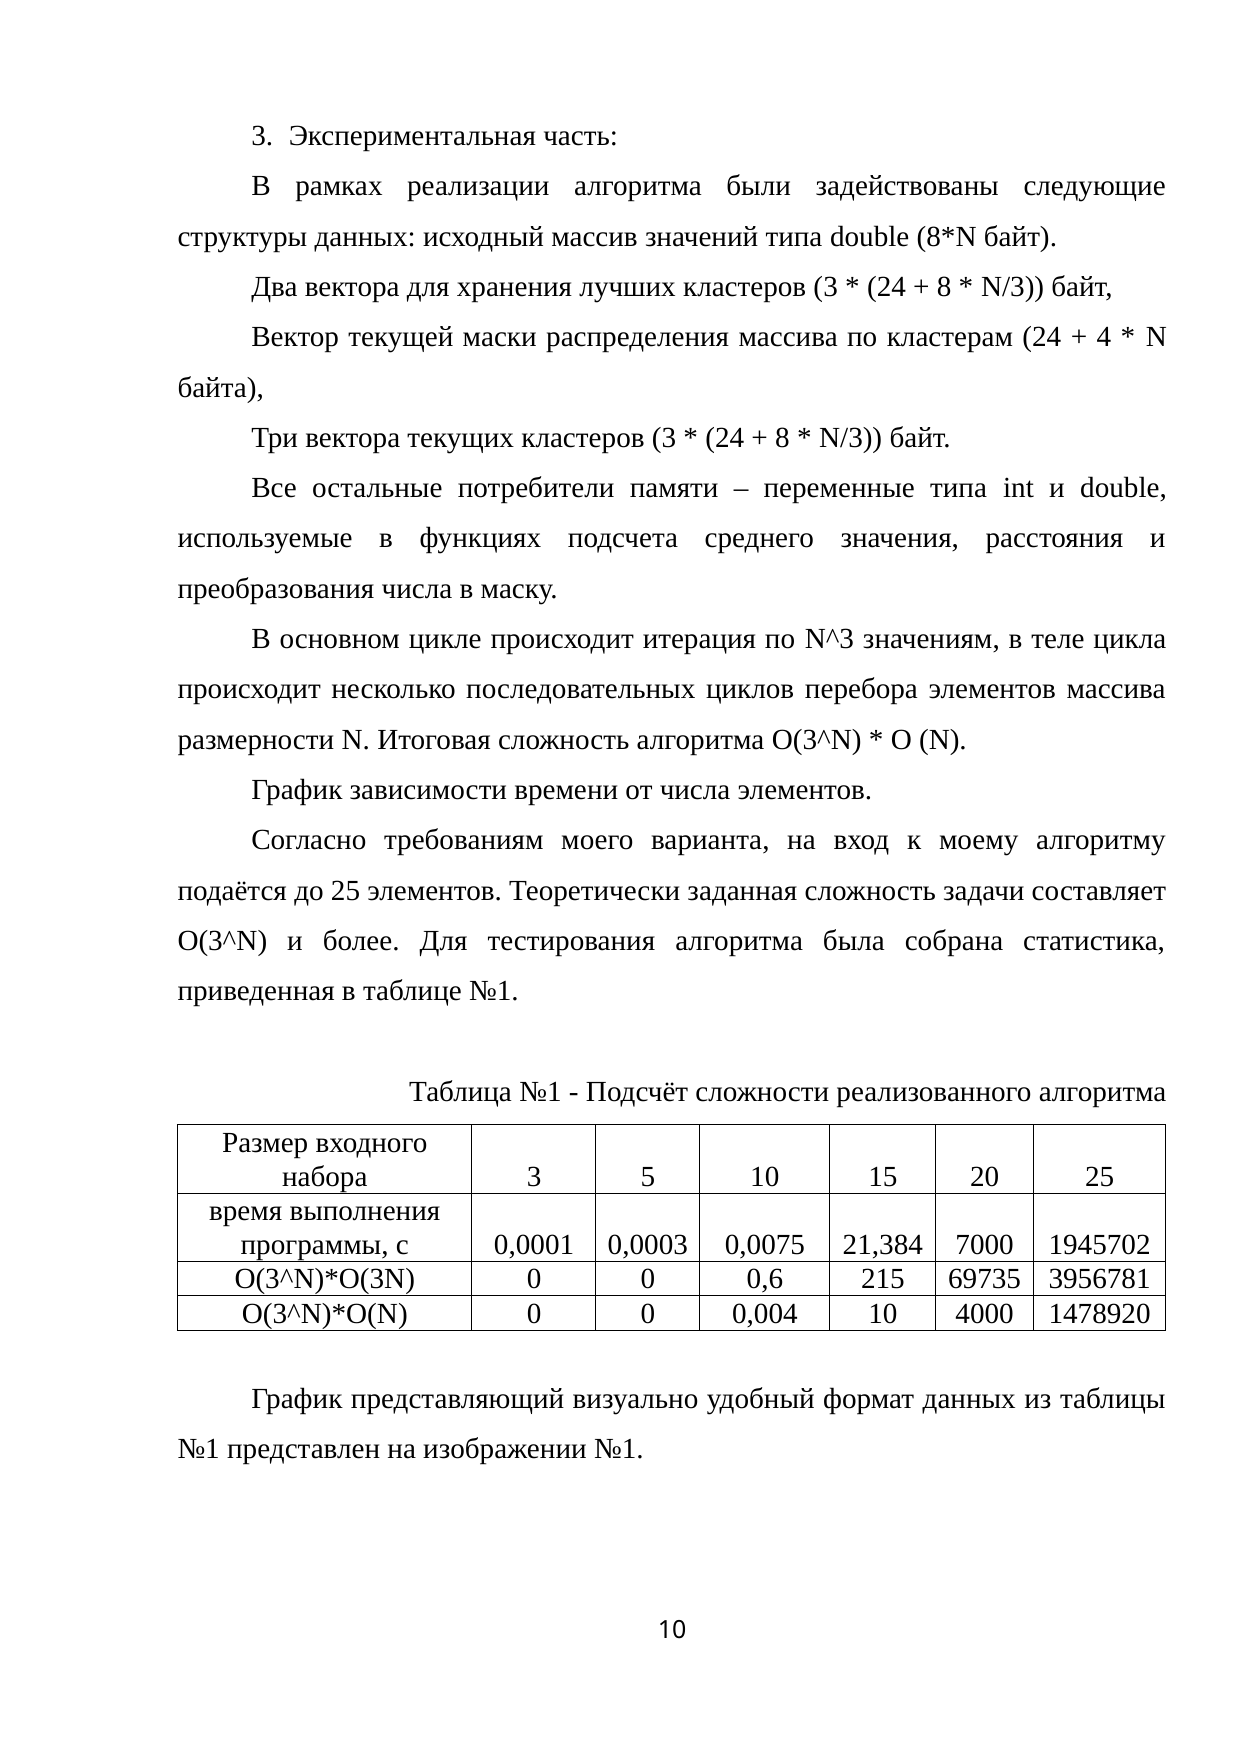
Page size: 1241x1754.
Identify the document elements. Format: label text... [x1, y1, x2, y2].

table_header 20 [936, 1125, 1033, 1192]
table_cell 215 [830, 1262, 935, 1295]
table_cell O(3^N)*O(N) [178, 1296, 471, 1330]
table_header 5 [596, 1125, 699, 1192]
table_header 15 [830, 1125, 935, 1192]
table_cell 1478920 [1034, 1296, 1165, 1330]
text Вектор текущей маски распределения массива по кластерам (24 + 4 * N байта), [177, 319, 1167, 403]
table_cell 69735 [936, 1262, 1033, 1295]
table_cell 1945702 [1034, 1194, 1165, 1261]
table_cell 0 [472, 1296, 595, 1330]
text Согласно требованиям моего варианта, на вход к моему алгоритму подаётся до 25 элементов. Теоретически заданная сложность задачи составляет O(3^N) и более. Для тестирования алгоритма была собрана статистика, приведенная в таблице №1. [177, 822, 1167, 1007]
table_cell 0,6 [700, 1262, 829, 1295]
list Экспериментальная часть: [251, 118, 1167, 152]
text График зависимости времени от числа элементов. [177, 772, 1167, 806]
table_cell 0,0001 [472, 1194, 595, 1261]
text Таблица №1 - Подсчёт сложности реализованного алгоритма [177, 1074, 1167, 1108]
table_cell 4000 [936, 1296, 1033, 1330]
table_cell 0 [596, 1296, 699, 1330]
text В рамках реализации алгоритма были задействованы следующие структуры данных: исходный массив значений типа double (8*N байт). [177, 168, 1167, 252]
table_cell 0,0075 [700, 1194, 829, 1261]
text Три вектора текущих кластеров (3 * (24 + 8 * N/3)) байт. [177, 420, 1167, 453]
table_cell 0,004 [700, 1296, 829, 1330]
table_cell 0 [472, 1262, 595, 1295]
table_header 25 [1034, 1125, 1165, 1192]
table_cell 21,384 [830, 1194, 935, 1261]
text График представляющий визуально удобный формат данных из таблицы №1 представлен на изображении №1. [177, 1381, 1167, 1465]
table_cell O(3^N)*O(3N) [178, 1262, 471, 1295]
table_cell 0,0003 [596, 1194, 699, 1261]
table_cell время выполнения программы, с [178, 1194, 471, 1261]
table_header 10 [700, 1125, 829, 1192]
text В основном цикле происходит итерация по N^3 значениям, в теле цикла происходит несколько последовательных циклов перебора элементов массива размерности N. Итоговая сложность алгоритма O(3^N) * O (N). [177, 621, 1167, 755]
table_header 3 [472, 1125, 595, 1192]
text Два вектора для хранения лучших кластеров (3 * (24 + 8 * N/3)) байт, [177, 269, 1167, 303]
table_cell 7000 [936, 1194, 1033, 1261]
text Все остальные потребители памяти – переменные типа int и double, используемые в функциях подсчета среднего значения, расстояния и преобразования числа в маску. [177, 470, 1167, 604]
table_cell 0 [596, 1262, 699, 1295]
table_cell 10 [830, 1296, 935, 1330]
table_cell 3956781 [1034, 1262, 1165, 1295]
table_header Размер входного набора [178, 1125, 471, 1192]
